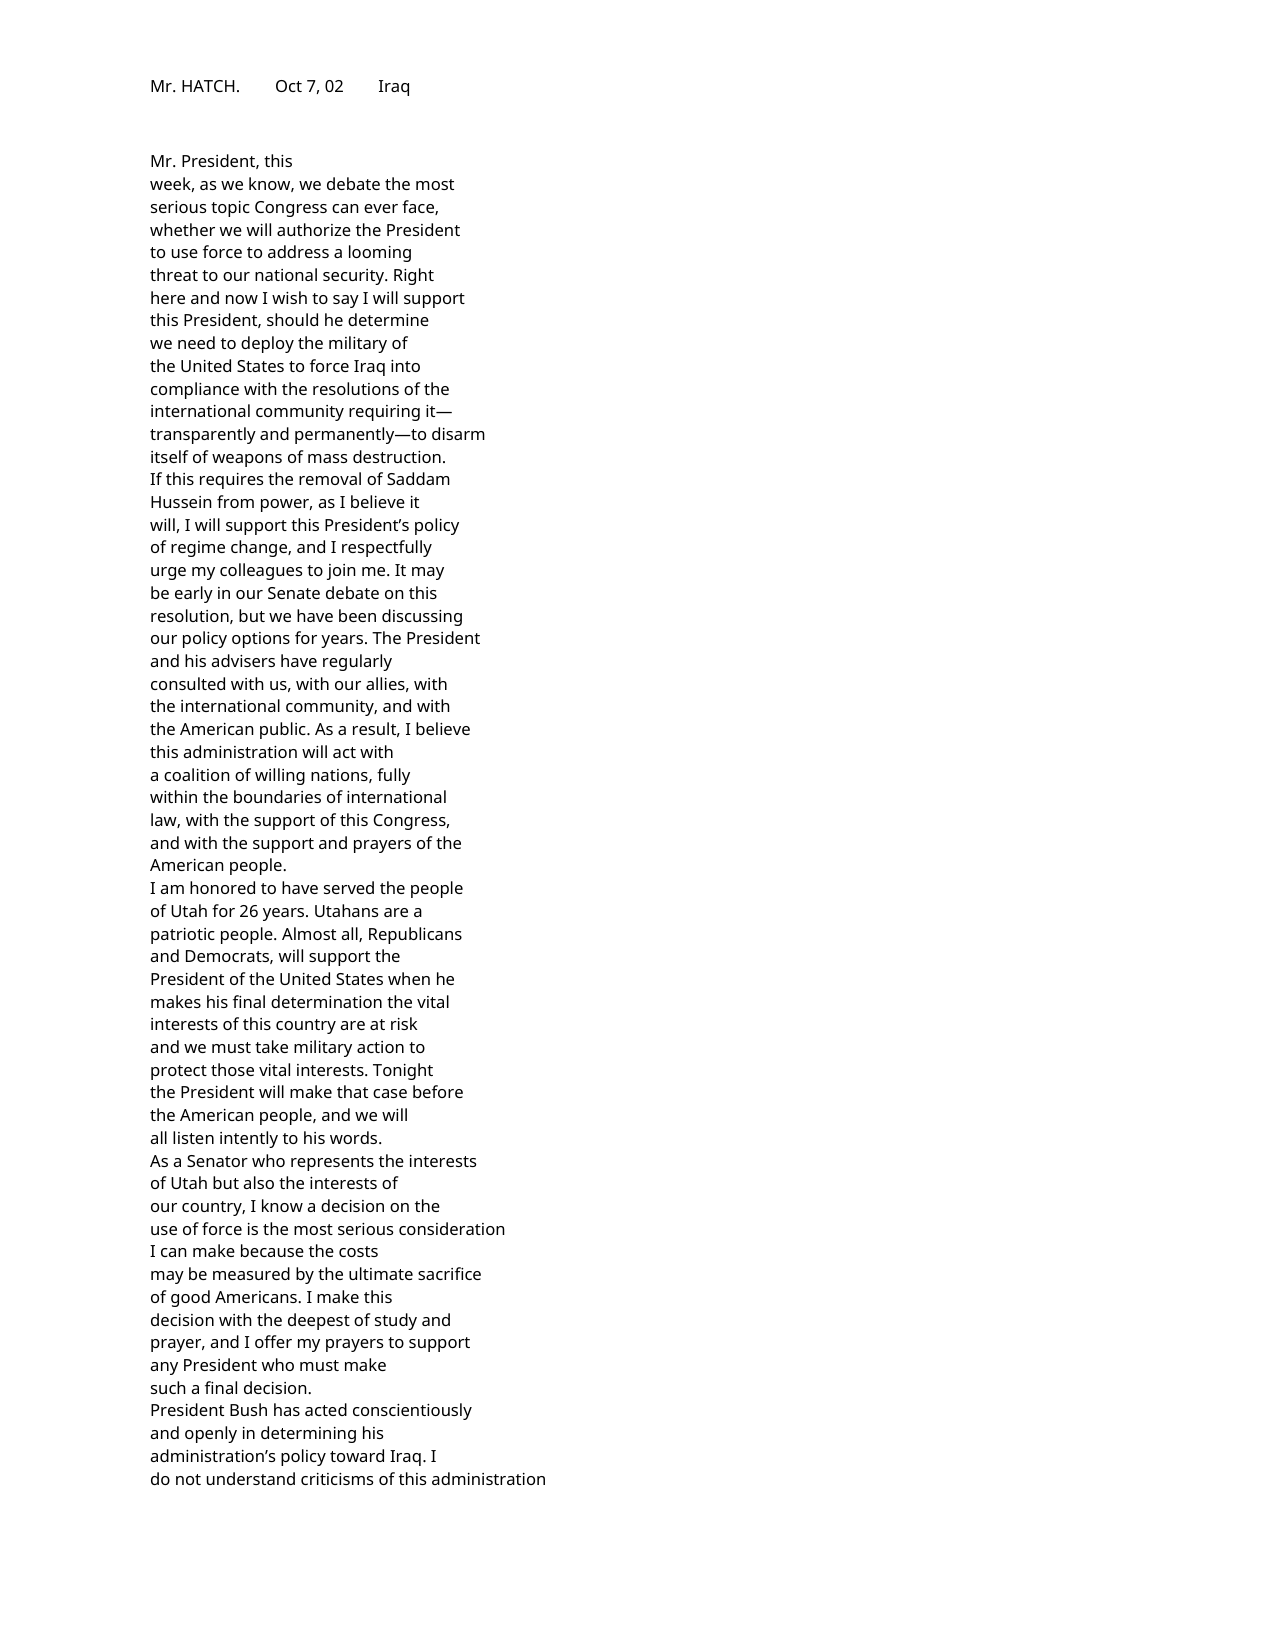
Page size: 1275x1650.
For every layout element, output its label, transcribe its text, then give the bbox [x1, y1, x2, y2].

text Mr. President, this [150, 150, 1125, 173]
text If this requires the removal of Saddam [150, 468, 1125, 491]
text the American people, and we will [150, 1104, 1125, 1126]
text I am honored to have served the people [150, 877, 1125, 899]
text to use force to address a looming [150, 241, 1125, 263]
text be early in our Senate debate on this [150, 581, 1125, 604]
text such a final decision. [150, 1376, 1125, 1399]
text of regime change, and I respectfully [150, 536, 1125, 559]
text Hussein from power, as I believe it [150, 491, 1125, 513]
text President of the United States when he [150, 967, 1125, 990]
text transparently and permanently—to disarm [150, 422, 1125, 445]
text law, with the support of this Congress, [150, 808, 1125, 831]
text here and now I wish to say I will support [150, 286, 1125, 309]
text do not understand criticisms of this administration [150, 1467, 1125, 1490]
text our policy options for years. The President [150, 627, 1125, 649]
text and with the support and prayers of the [150, 831, 1125, 854]
text compliance with the resolutions of the [150, 377, 1125, 400]
text makes his final determination the vital [150, 990, 1125, 1013]
text and Democrats, will support the [150, 945, 1125, 967]
text itself of weapons of mass destruction. [150, 445, 1125, 468]
text a coalition of willing nations, fully [150, 763, 1125, 786]
text resolution, but we have been discussing [150, 604, 1125, 627]
text protect those vital interests. Tonight [150, 1058, 1125, 1081]
text of good Americans. I make this [150, 1285, 1125, 1308]
text our country, I know a decision on the [150, 1194, 1125, 1217]
text President Bush has acted conscientiously [150, 1399, 1125, 1422]
text serious topic Congress can ever face, [150, 195, 1125, 218]
text of Utah but also the interests of [150, 1172, 1125, 1194]
text decision with the deepest of study and [150, 1308, 1125, 1331]
text within the boundaries of international [150, 786, 1125, 808]
text threat to our national security. Right [150, 263, 1125, 286]
text American people. [150, 854, 1125, 877]
text we need to deploy the military of [150, 332, 1125, 354]
text week, as we know, we debate the most [150, 173, 1125, 195]
text the international community, and with [150, 695, 1125, 718]
text whether we will authorize the President [150, 218, 1125, 241]
text this administration will act with [150, 740, 1125, 763]
text of Utah for 26 years. Utahans are a [150, 899, 1125, 922]
text prayer, and I offer my prayers to support [150, 1331, 1125, 1353]
text this President, should he determine [150, 309, 1125, 332]
text and his advisers have regularly [150, 649, 1125, 672]
text As a Senator who represents the interests [150, 1149, 1125, 1172]
text the United States to force Iraq into [150, 354, 1125, 377]
text will, I will support this President’s policy [150, 513, 1125, 536]
text the American public. As a result, I believe [150, 718, 1125, 740]
text interests of this country are at risk [150, 1013, 1125, 1036]
text urge my colleagues to join me. It may [150, 559, 1125, 581]
text I can make because the costs [150, 1240, 1125, 1263]
text administration’s policy toward Iraq. I [150, 1444, 1125, 1467]
text international community requiring it— [150, 400, 1125, 422]
text the President will make that case before [150, 1081, 1125, 1104]
text and openly in determining his [150, 1422, 1125, 1444]
text all listen intently to his words. [150, 1126, 1125, 1149]
text consulted with us, with our allies, with [150, 672, 1125, 695]
text patriotic people. Almost all, Republicans [150, 922, 1125, 945]
text use of force is the most serious consideration [150, 1217, 1125, 1240]
text may be measured by the ultimate sacrifice [150, 1263, 1125, 1285]
text and we must take military action to [150, 1036, 1125, 1058]
text any President who must make [150, 1353, 1125, 1376]
